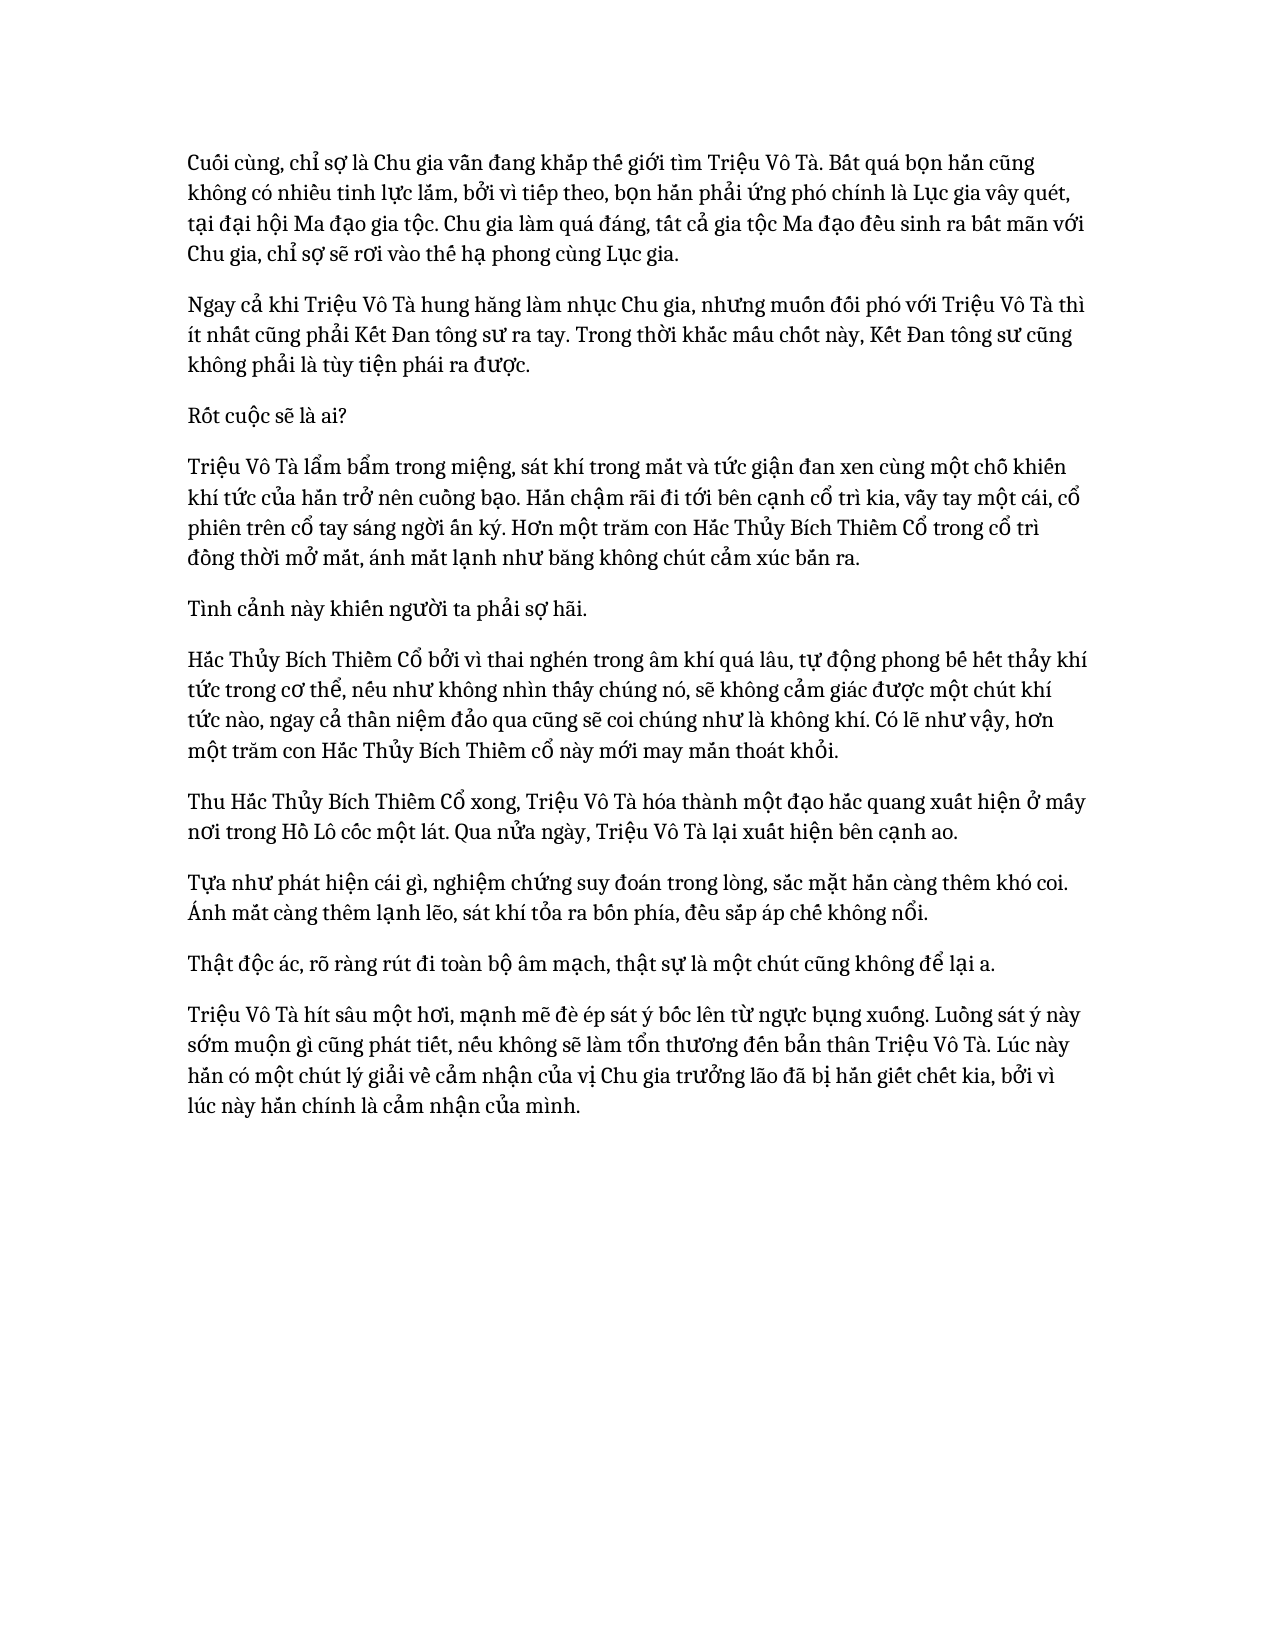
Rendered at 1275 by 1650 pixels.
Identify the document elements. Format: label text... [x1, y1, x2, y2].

text Tình cảnh này khiến người ta phải sợ hãi. [187, 596, 1087, 622]
text Triệu Vô Tà lẩm bẩm trong miệng, sát khí trong mắt và tức giận đan xen cùng một chỗ khiến khí tức của hắn trở nên cuồng bạo. Hắn chậm rãi đi tới bên cạnh cổ trì kia, vẫy tay một cái, cổ phiên trên cổ tay sáng ngời ấn ký. Hơn một trăm con Hắc Thủy Bích Thiềm Cổ trong cổ trì đồng thời mở mắt, ánh mắt lạnh như băng không chút cảm xúc bắn ra. [187, 454, 1087, 571]
text Hắc Thủy Bích Thiềm Cổ bởi vì thai nghén trong âm khí quá lâu, tự động phong bế hết thảy khí tức trong cơ thể, nếu như không nhìn thấy chúng nó, sẽ không cảm giác được một chút khí tức nào, ngay cả thần niệm đảo qua cũng sẽ coi chúng như là không khí. Có lẽ như vậy, hơn một trăm con Hắc Thủy Bích Thiềm cổ này mới may mắn thoát khỏi. [187, 647, 1087, 764]
text Cuối cùng, chỉ sợ là Chu gia vẫn đang khắp thế giới tìm Triệu Vô Tà. Bất quá bọn hắn cũng không có nhiều tinh lực lắm, bởi vì tiếp theo, bọn hắn phải ứng phó chính là Lục gia vây quét, tại đại hội Ma đạo gia tộc. Chu gia làm quá đáng, tất cả gia tộc Ma đạo đều sinh ra bất mãn với Chu gia, chỉ sợ sẽ rơi vào thế hạ phong cùng Lục gia. [187, 150, 1087, 267]
text Thu Hắc Thủy Bích Thiềm Cổ xong, Triệu Vô Tà hóa thành một đạo hắc quang xuất hiện ở mấy nơi trong Hồ Lô cốc một lát. Qua nửa ngày, Triệu Vô Tà lại xuất hiện bên cạnh ao. [187, 788, 1087, 845]
text Triệu Vô Tà hít sâu một hơi, mạnh mẽ đè ép sát ý bốc lên từ ngực bụng xuống. Luồng sát ý này sớm muộn gì cũng phát tiết, nếu không sẽ làm tổn thương đến bản thân Triệu Vô Tà. Lúc này hắn có một chút lý giải về cảm nhận của vị Chu gia trưởng lão đã bị hắn giết chết kia, bởi vì lúc này hắn chính là cảm nhận của mình. [187, 1002, 1087, 1119]
text Rốt cuộc sẽ là ai? [187, 403, 1087, 429]
text Ngay cả khi Triệu Vô Tà hung hăng làm nhục Chu gia, nhưng muốn đối phó với Triệu Vô Tà thì ít nhất cũng phải Kết Đan tông sư ra tay. Trong thời khắc mấu chốt này, Kết Đan tông sư cũng không phải là tùy tiện phái ra được. [187, 292, 1087, 378]
text Tựa như phát hiện cái gì, nghiệm chứng suy đoán trong lòng, sắc mặt hắn càng thêm khó coi. Ánh mắt càng thêm lạnh lẽo, sát khí tỏa ra bốn phía, đều sắp áp chế không nổi. [187, 870, 1087, 926]
text Thật độc ác, rõ ràng rút đi toàn bộ âm mạch, thật sự là một chút cũng không để lại a. [187, 951, 1087, 977]
